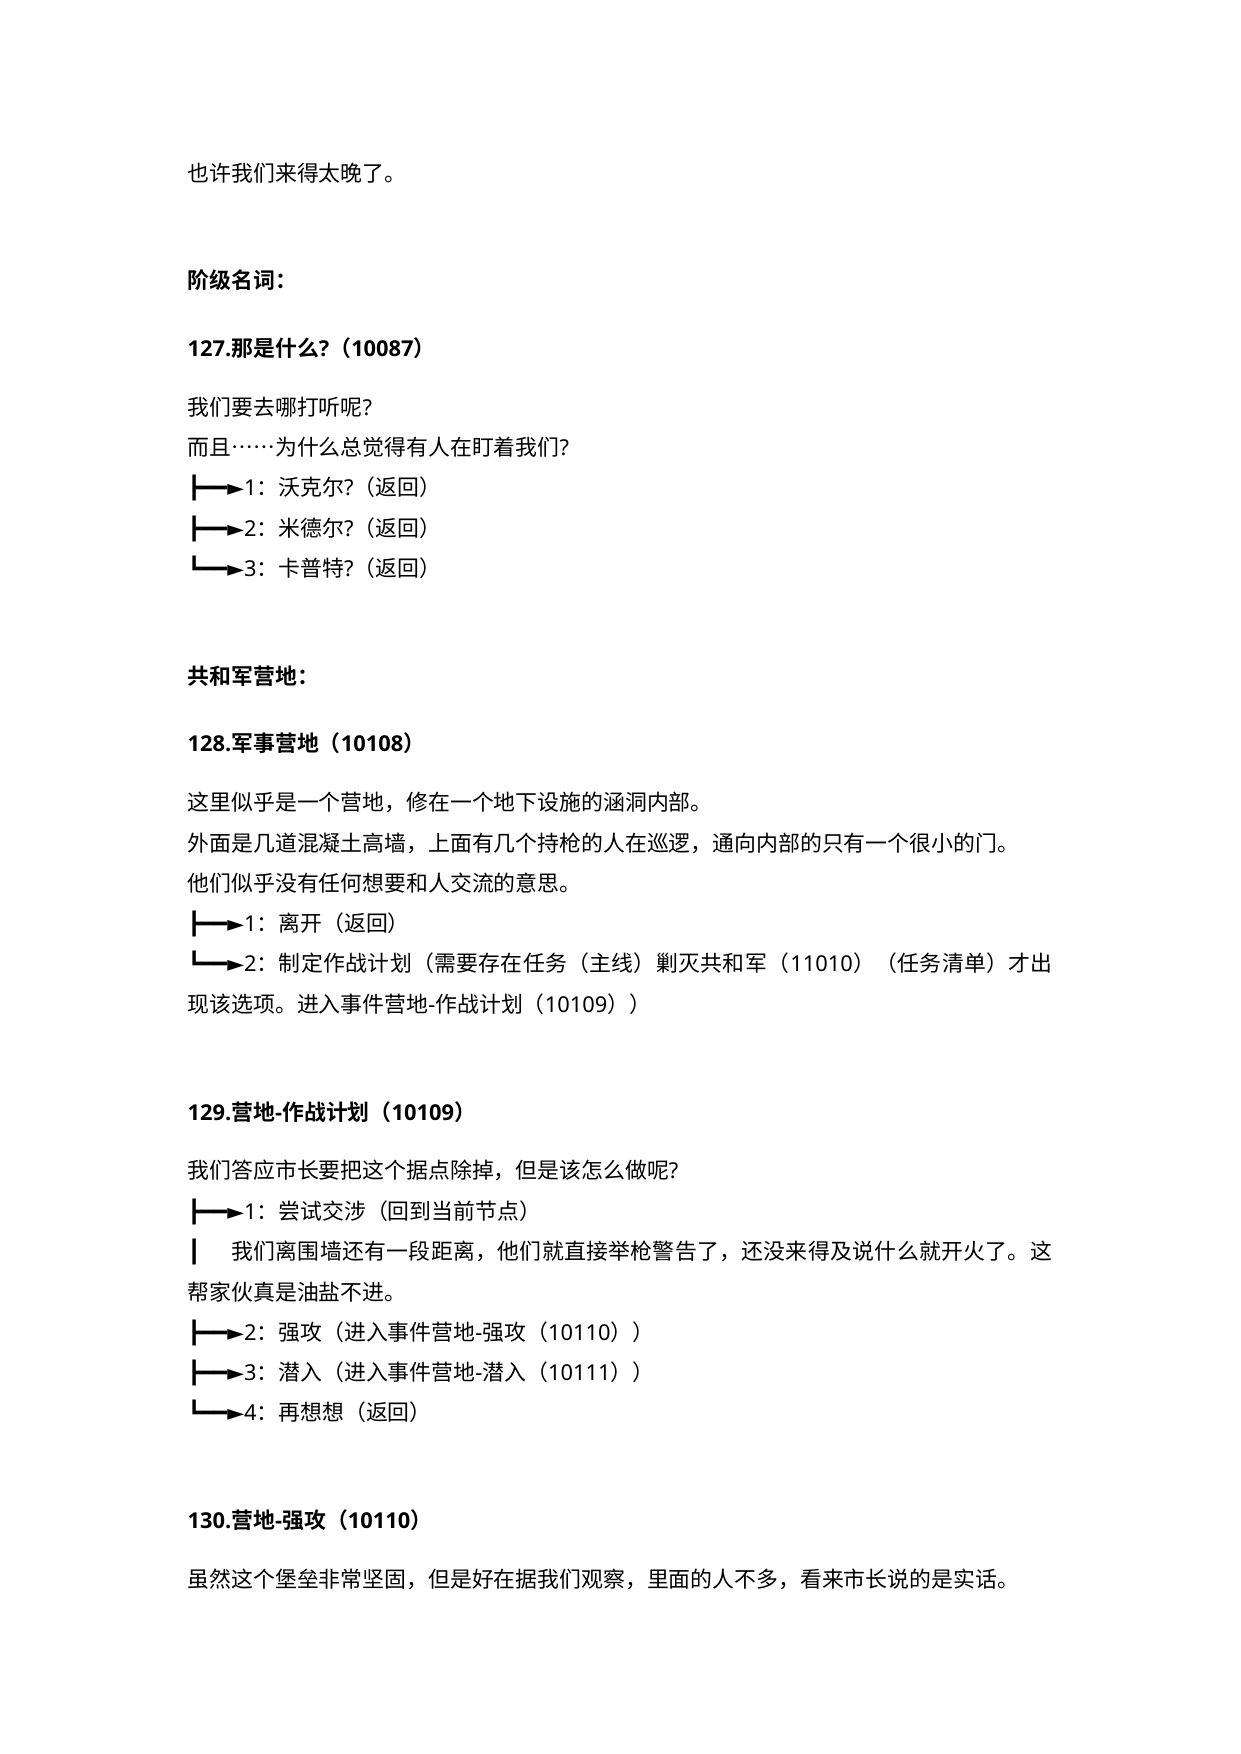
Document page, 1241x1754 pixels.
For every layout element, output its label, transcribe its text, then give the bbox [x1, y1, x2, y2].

text ┗━━►3：卡普特?（返回） [187, 547, 1053, 587]
text ┣━━►1：离开（返回） [187, 902, 1053, 942]
text ┣━━►1：沃克尔?（返回） [187, 466, 1053, 506]
subtitle 127.那是什么?（10087） [187, 326, 1053, 367]
subtitle 129.营地-作战计划（10109） [187, 1090, 1053, 1131]
text ┣━━►3：潜入（进入事件营地-潜入（10111）） [187, 1351, 1053, 1391]
subtitle 阶级名词： [187, 259, 1053, 299]
text 他们似乎没有任何想要和人交流的意思。 [187, 862, 1053, 902]
text 虽然这个堡垒非常坚固，但是好在据我们观察，里面的人不多，看来市长说的是实话。 [187, 1558, 1053, 1598]
text 而且……为什么总觉得有人在盯着我们? [187, 426, 1053, 466]
text 我们要去哪打听呢? [187, 386, 1053, 426]
text ┃ 我们离围墙还有一段距离，他们就直接举枪警告了，还没来得及说什么就开火了。这帮家伙真是油盐不进。 [187, 1230, 1053, 1311]
text ┗━━►2：制定作战计划（需要存在任务（主线）剿灭共和军（11010）（任务清单）才出现该选项。进入事件营地-作战计划（10109）） [187, 942, 1053, 1023]
text 我们答应市长要把这个据点除掉，但是该怎么做呢? [187, 1149, 1053, 1189]
text ┣━━►2：强攻（进入事件营地-强攻（10110）） [187, 1311, 1053, 1351]
text ┗━━►4：再想想（返回） [187, 1391, 1053, 1431]
text ┣━━►1：尝试交涉（回到当前节点） [187, 1189, 1053, 1230]
text 外面是几道混凝土高墙，上面有几个持枪的人在巡逻，通向内部的只有一个很小的门。 [187, 821, 1053, 862]
text ┣━━►2：米德尔?（返回） [187, 506, 1053, 547]
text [187, 151, 1053, 192]
subtitle 128.军事营地（10108） [187, 722, 1053, 762]
subtitle 共和军营地： [187, 654, 1053, 695]
text 这里似乎是一个营地，修在一个地下设施的涵洞内部。 [187, 781, 1053, 821]
subtitle 130.营地-强攻（10110） [187, 1499, 1053, 1539]
